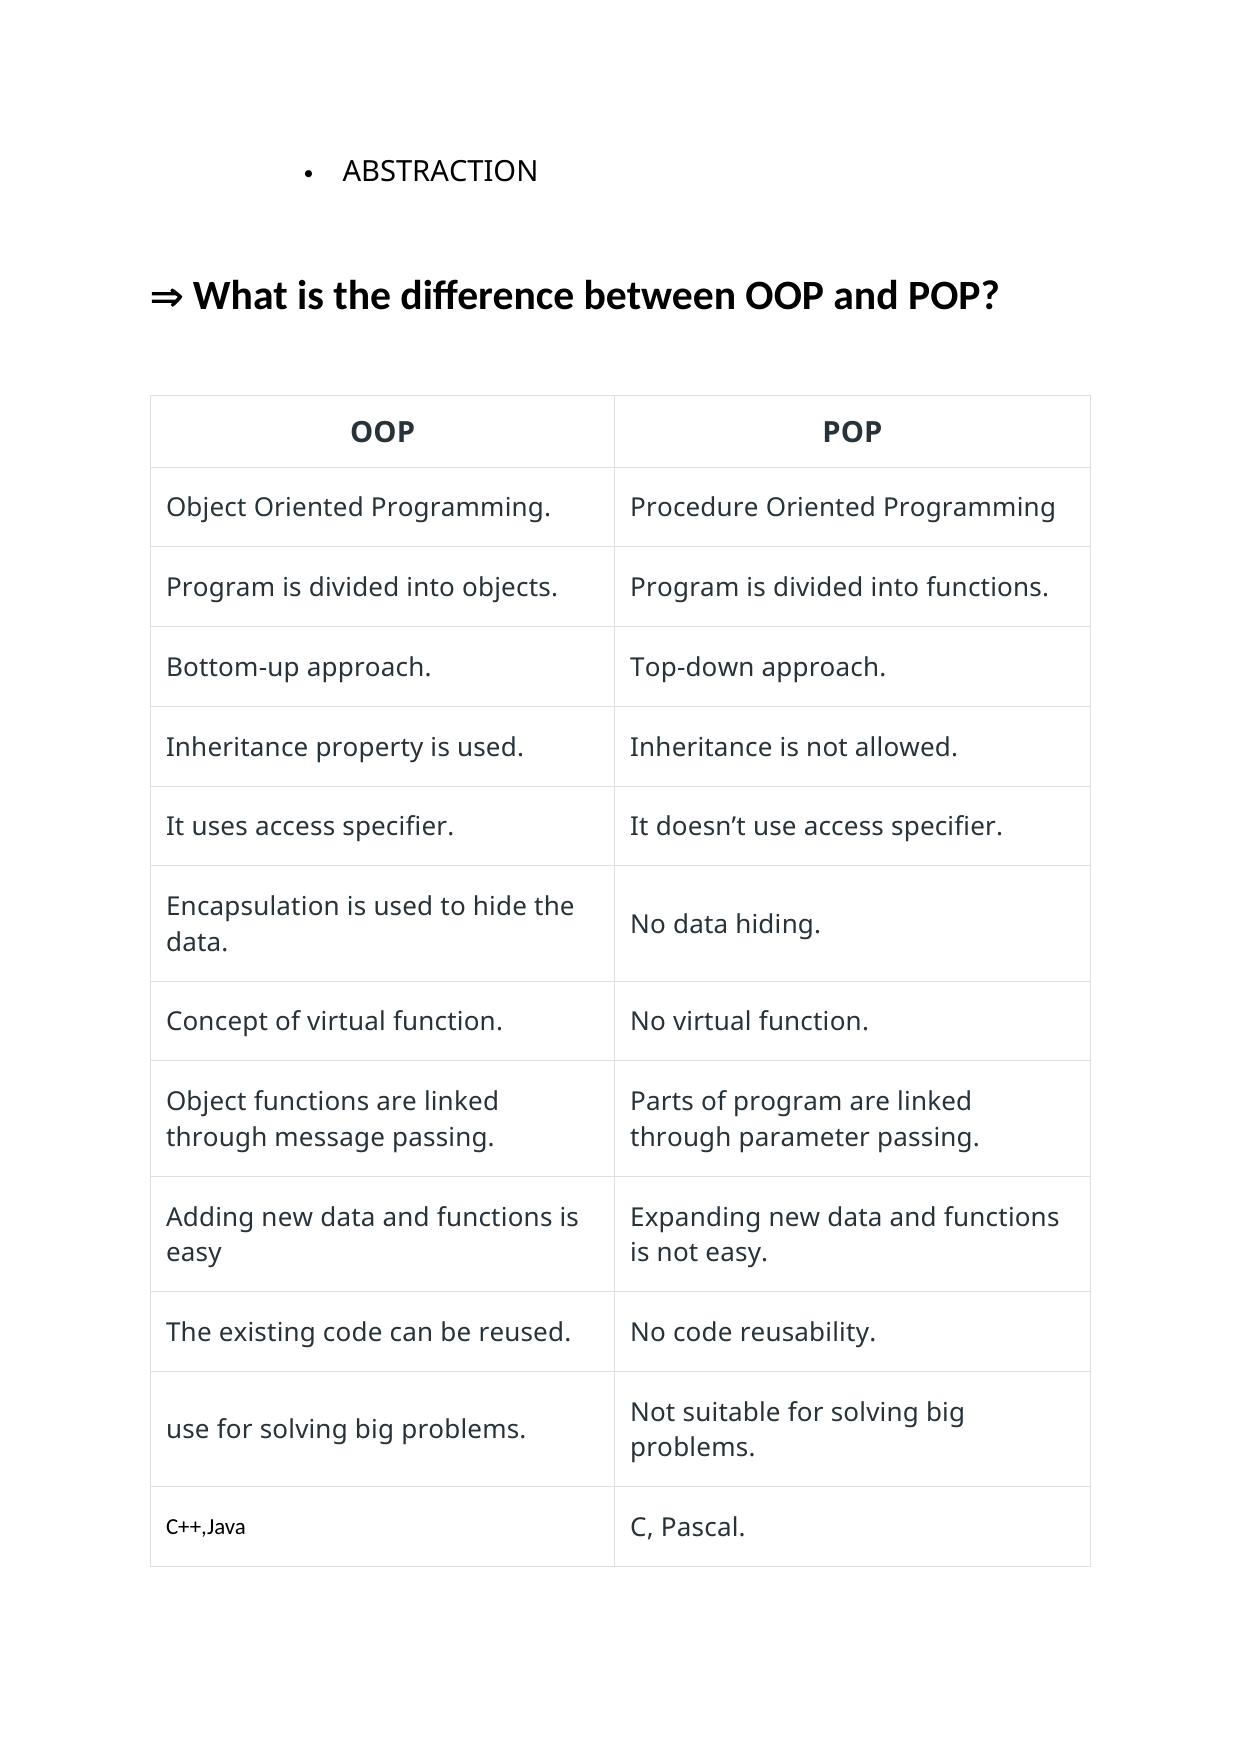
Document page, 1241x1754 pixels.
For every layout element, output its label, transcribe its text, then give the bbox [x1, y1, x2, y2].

table_cell Adding new data and functions is easy [151, 1177, 614, 1291]
table_cell Concept of virtual function. [151, 982, 614, 1060]
table_cell It uses access specifier. [151, 787, 614, 865]
table_cell It doesn’t use access specifier. [615, 787, 1090, 865]
text What is the difference between OOP and POP? [150, 269, 1090, 320]
table_header POP [615, 396, 1090, 466]
table_cell Encapsulation is used to hide the data. [151, 866, 614, 981]
table_cell Object functions are linked through message passing. [151, 1061, 614, 1176]
table_header OOP [151, 396, 614, 466]
table_cell Not suitable for solving big problems. [615, 1372, 1090, 1486]
list ABSTRACTION [305, 150, 1090, 190]
table_cell Procedure Oriented Programming [615, 468, 1090, 546]
table_cell Inheritance property is used. [151, 707, 614, 786]
table_cell Bottom-up approach. [151, 627, 614, 706]
table_cell Expanding new data and functions is not easy. [615, 1177, 1090, 1291]
table_cell Top-down approach. [615, 627, 1090, 706]
table_cell The existing code can be reused. [151, 1292, 614, 1371]
table_cell Program is divided into functions. [615, 547, 1090, 626]
table_cell Inheritance is not allowed. [615, 707, 1090, 786]
table_cell Object Oriented Programming. [151, 468, 614, 546]
table_cell C++,Java [151, 1487, 614, 1566]
table_cell use for solving big problems. [151, 1372, 614, 1486]
table_cell C, Pascal. [615, 1487, 1090, 1566]
table_cell No code reusability. [615, 1292, 1090, 1371]
table_cell No virtual function. [615, 982, 1090, 1060]
table_cell Program is divided into objects. [151, 547, 614, 626]
table_cell No data hiding. [615, 866, 1090, 981]
table_cell Parts of program are linked through parameter passing. [615, 1061, 1090, 1176]
